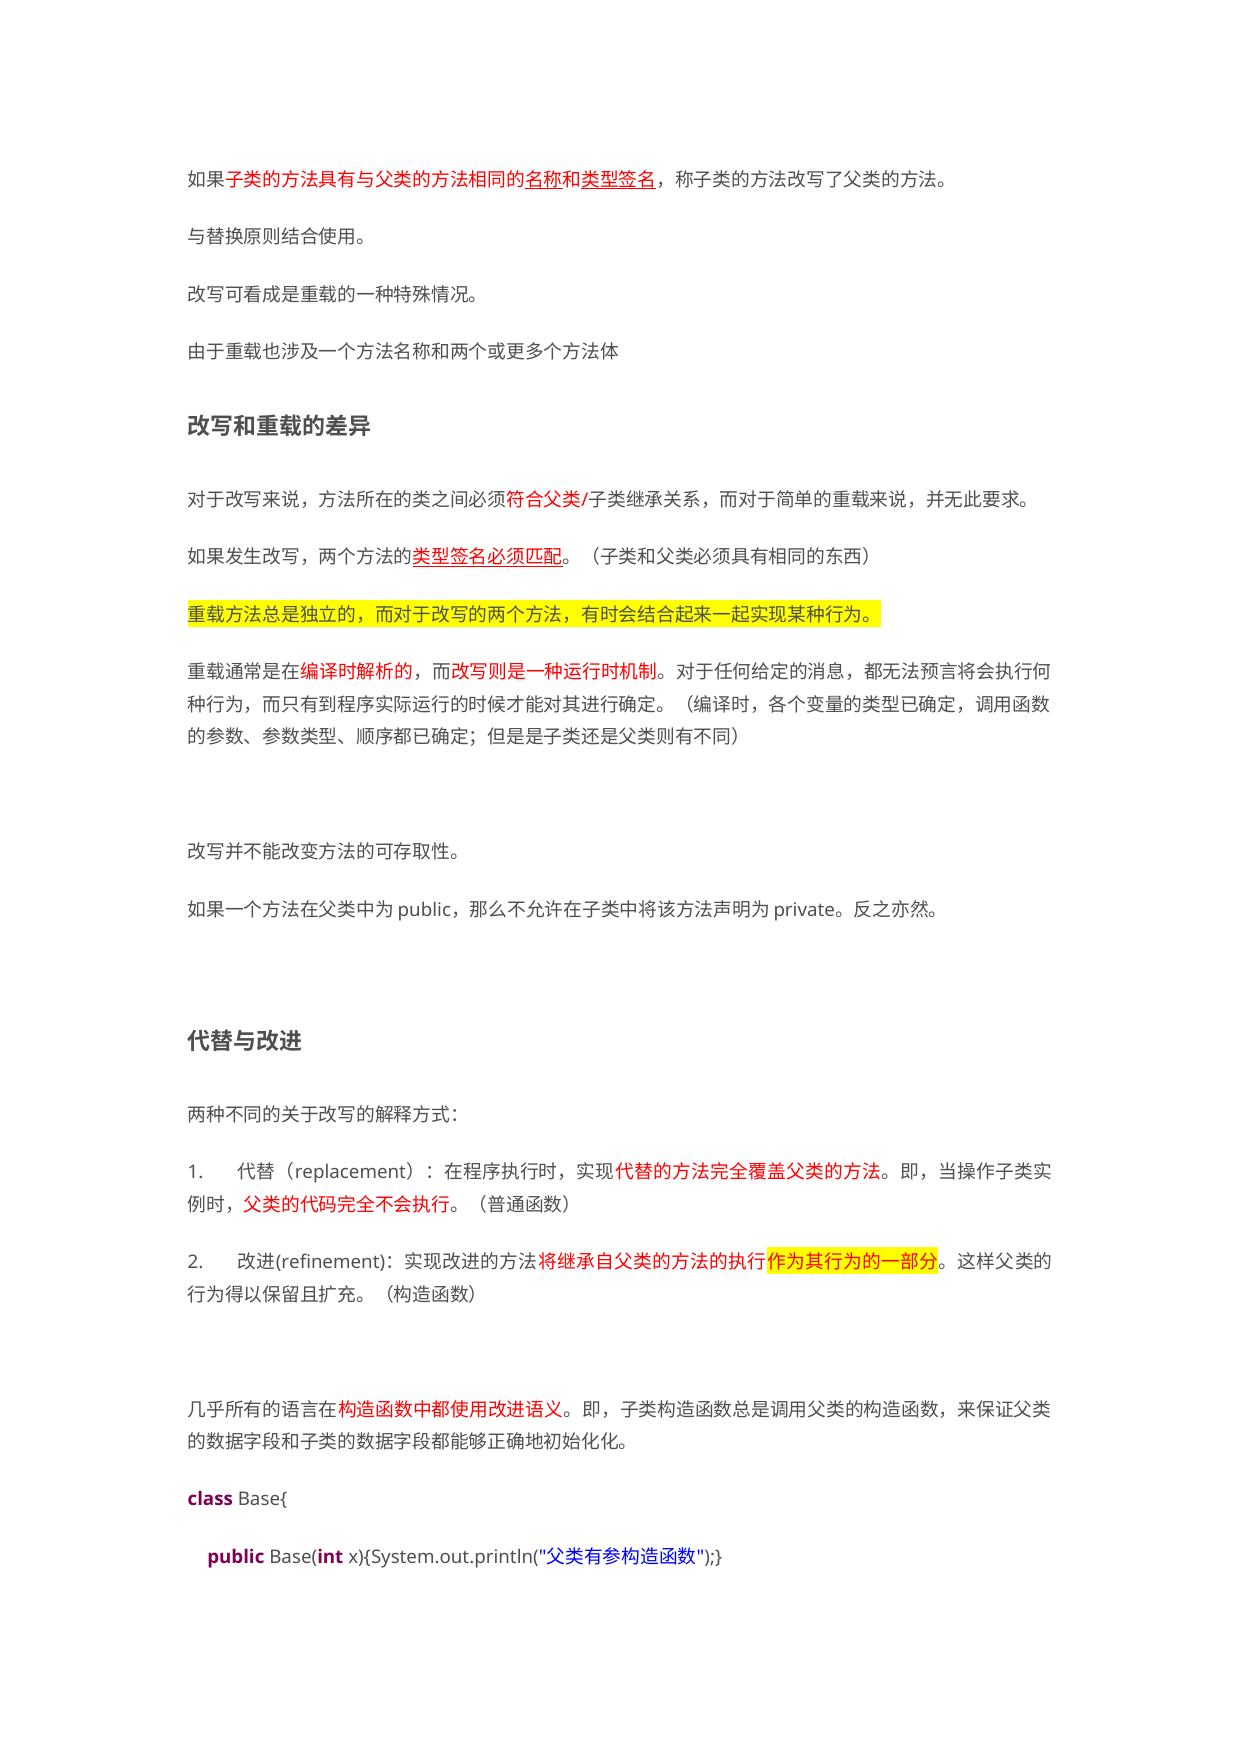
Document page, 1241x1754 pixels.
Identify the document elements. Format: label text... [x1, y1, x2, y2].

text 两种不同的关于改写的解释方式： [187, 1097, 1053, 1129]
text 对于改写来说，方法所在的类之间必须符合父类/子类继承关系，而对于简单的重载来说，并无此要求。 [187, 482, 1053, 514]
text 几乎所有的语言在构造函数中都使用改进语义。即，子类构造函数总是调用父类的构造函数，来保证父类的数据字段和子类的数据字段都能够正确地初始化化。 [187, 1392, 1053, 1457]
text 与替换原则结合使用。 [187, 219, 1053, 252]
text 代替与改进 [187, 1007, 1053, 1072]
text 重载通常是在编译时解析的，而改写则是一种运行时机制。对于任何给定的消息，都无法预言将会执行何种行为，而只有到程序实际运行的时候才能对其进行确定。（编译时，各个变量的类型已确定，调用函数的参数、参数类型、顺序都已确定；但是是子类还是父类则有不同） [187, 654, 1053, 752]
text 1. 代替（replacement）：在程序执行时，实现代替的方法完全覆盖父类的方法。即，当操作子类实例时，父类的代码完全不会执行。（普通函数） [187, 1154, 1053, 1219]
text 2. 改进(refinement)：实现改进的方法将继承自父类的方法的执行作为其行为的一部分。这样父类的行为得以保留且扩充。（构造函数） [187, 1244, 1053, 1309]
text 重载方法总是独立的，而对于改写的两个方法，有时会结合起来一起实现某种行为。 [187, 597, 1053, 629]
text 由于重载也涉及一个方法名称和两个或更多个方法体 [187, 334, 1053, 367]
text 改写并不能改变方法的可存取性。 [187, 834, 1053, 867]
text 改写可看成是重载的一种特殊情况。 [187, 277, 1053, 309]
text 改写和重载的差异 [187, 392, 1053, 457]
text 如果一个方法在父类中为public，那么不允许在子类中将该方法声明为private。反之亦然。 [187, 892, 1053, 924]
text public Base(int x){System.out.println("父类有参构造函数");} [187, 1539, 1053, 1572]
text 如果子类的方法具有与父类的方法相同的名称和类型签名，称子类的方法改写了父类的方法。 [187, 162, 1053, 194]
text class Base{ [187, 1482, 1053, 1514]
text 如果发生改写，两个方法的类型签名必须匹配。（子类和父类必须具有相同的东西） [187, 539, 1053, 572]
